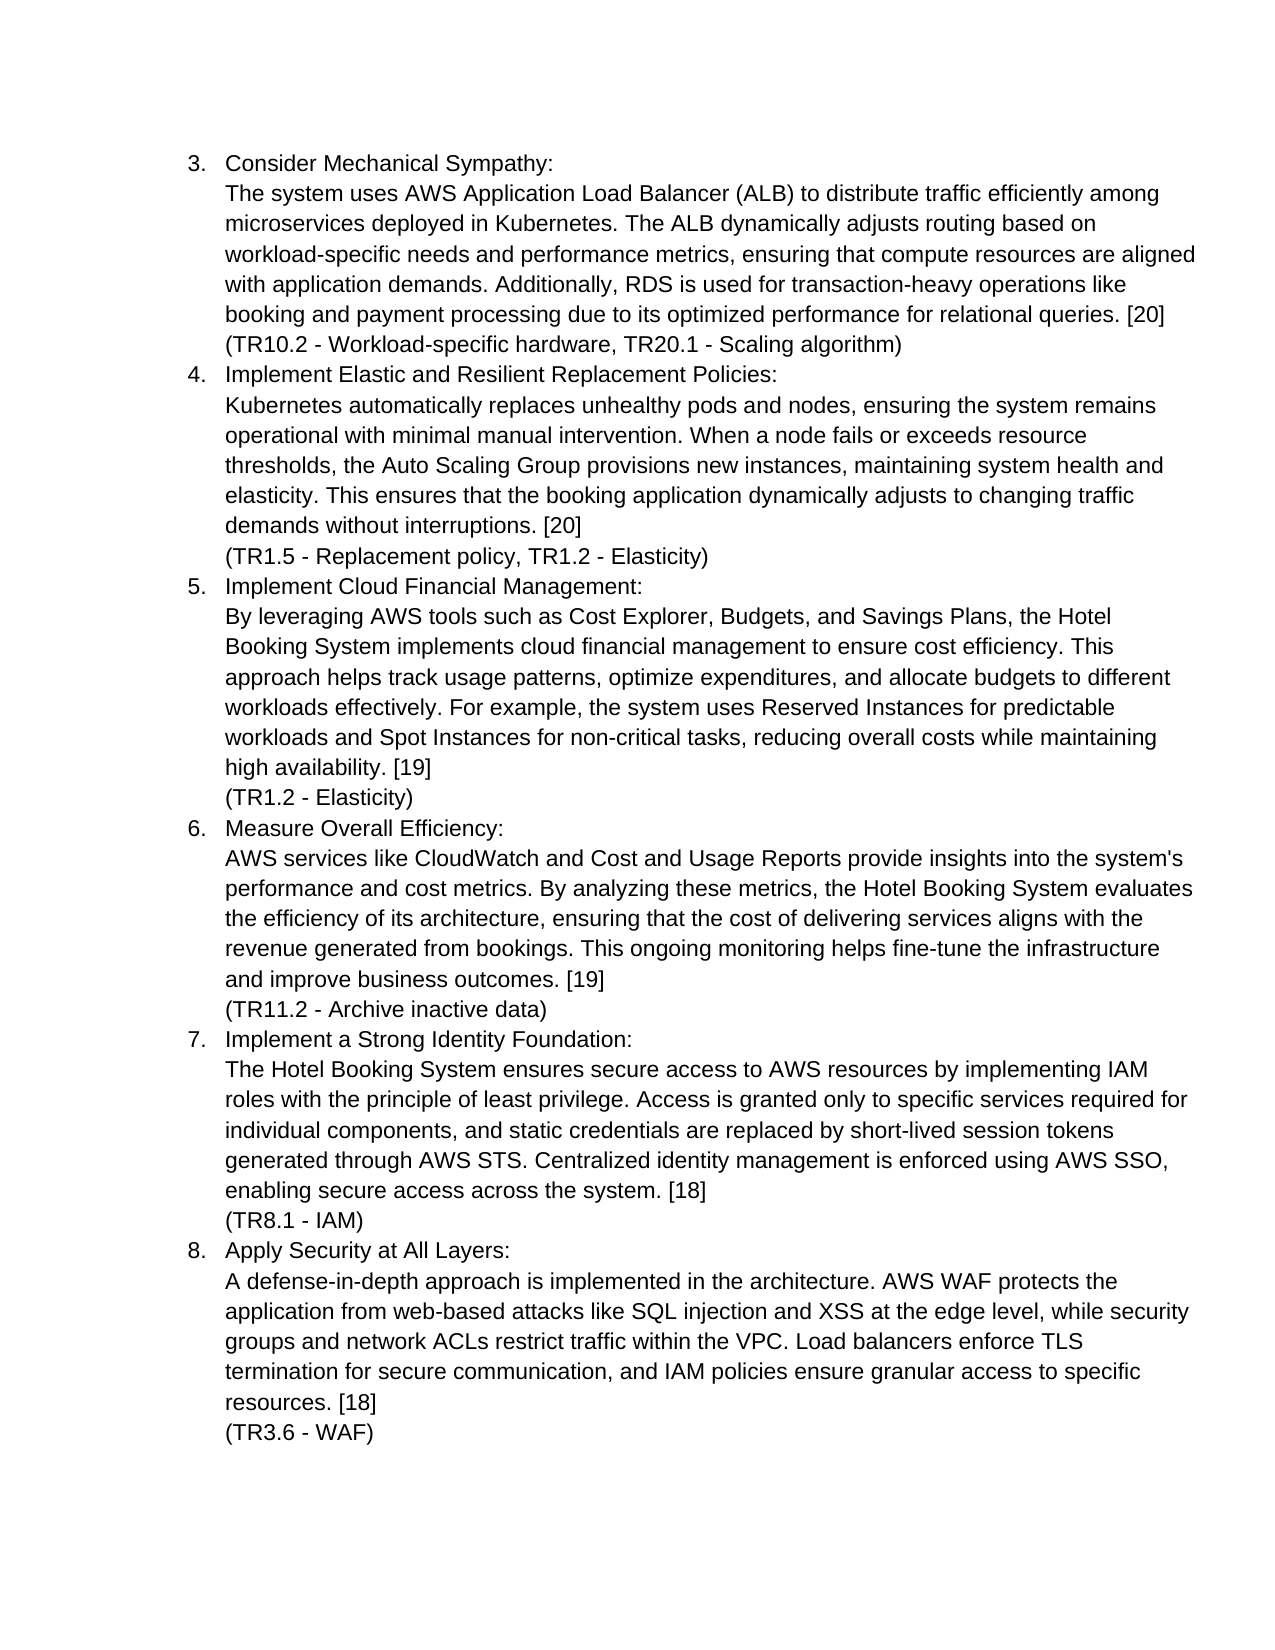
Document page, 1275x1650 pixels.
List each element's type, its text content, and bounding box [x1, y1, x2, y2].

list Measure Overall Efficiency: AWS services like CloudWatch and Cost and Usage Reports provide insights into the system's performance and cost metrics. By analyzing these metrics, the Hotel Booking System evaluates the efficiency of its architecture, ensuring that the cost of delivering services aligns with the revenue generated from bookings. This ongoing monitoring helps fine-tune the infrastructure and improve business outcomes. [19] (TR11.2 - Archive inactive data) [187, 814, 1200, 1022]
list Implement a Strong Identity Foundation: The Hotel Booking System ensures secure access to AWS resources by implementing IAM roles with the principle of least privilege. Access is granted only to specific services required for individual components, and static credentials are replaced by short-lived session tokens generated through AWS STS. Centralized identity management is enforced using AWS SSO, enabling secure access across the system. [18] (TR8.1 - IAM) [187, 1026, 1200, 1234]
list Apply Security at All Layers: A defense-in-depth approach is implemented in the architecture. AWS WAF protects the application from web-based attacks like SQL injection and XSS at the edge level, while security groups and network ACLs restrict traffic within the VPC. Load balancers enforce TLS termination for secure communication, and IAM policies ensure granular access to specific resources. [18] (TR3.6 - WAF) [187, 1237, 1200, 1445]
list Consider Mechanical Sympathy: The system uses AWS Application Load Balancer (ALB) to distribute traffic efficiently among microservices deployed in Kubernetes. The ALB dynamically adjusts routing based on workload-specific needs and performance metrics, ensuring that compute resources are aligned with application demands. Additionally, RDS is used for transaction-heavy operations like booking and payment processing due to its optimized performance for relational queries. [20] (TR10.2 - Workload-specific hardware, TR20.1 - Scaling algorithm) [187, 150, 1200, 358]
list Implement Elastic and Resilient Replacement Policies: Kubernetes automatically replaces unhealthy pods and nodes, ensuring the system remains operational with minimal manual intervention. When a node fails or exceeds resource thresholds, the Auto Scaling Group provisions new instances, maintaining system health and elasticity. This ensures that the booking application dynamically adjusts to changing traffic demands without interruptions. [20] (TR1.5 - Replacement policy, TR1.2 - Elasticity) [187, 361, 1200, 569]
list Implement Cloud Financial Management: By leveraging AWS tools such as Cost Explorer, Budgets, and Savings Plans, the Hotel Booking System implements cloud financial management to ensure cost efficiency. This approach helps track usage patterns, optimize expenditures, and allocate budgets to different workloads effectively. For example, the system uses Reserved Instances for predictable workloads and Spot Instances for non-critical tasks, reducing overall costs while maintaining high availability. [19] (TR1.2 - Elasticity) [187, 573, 1200, 811]
